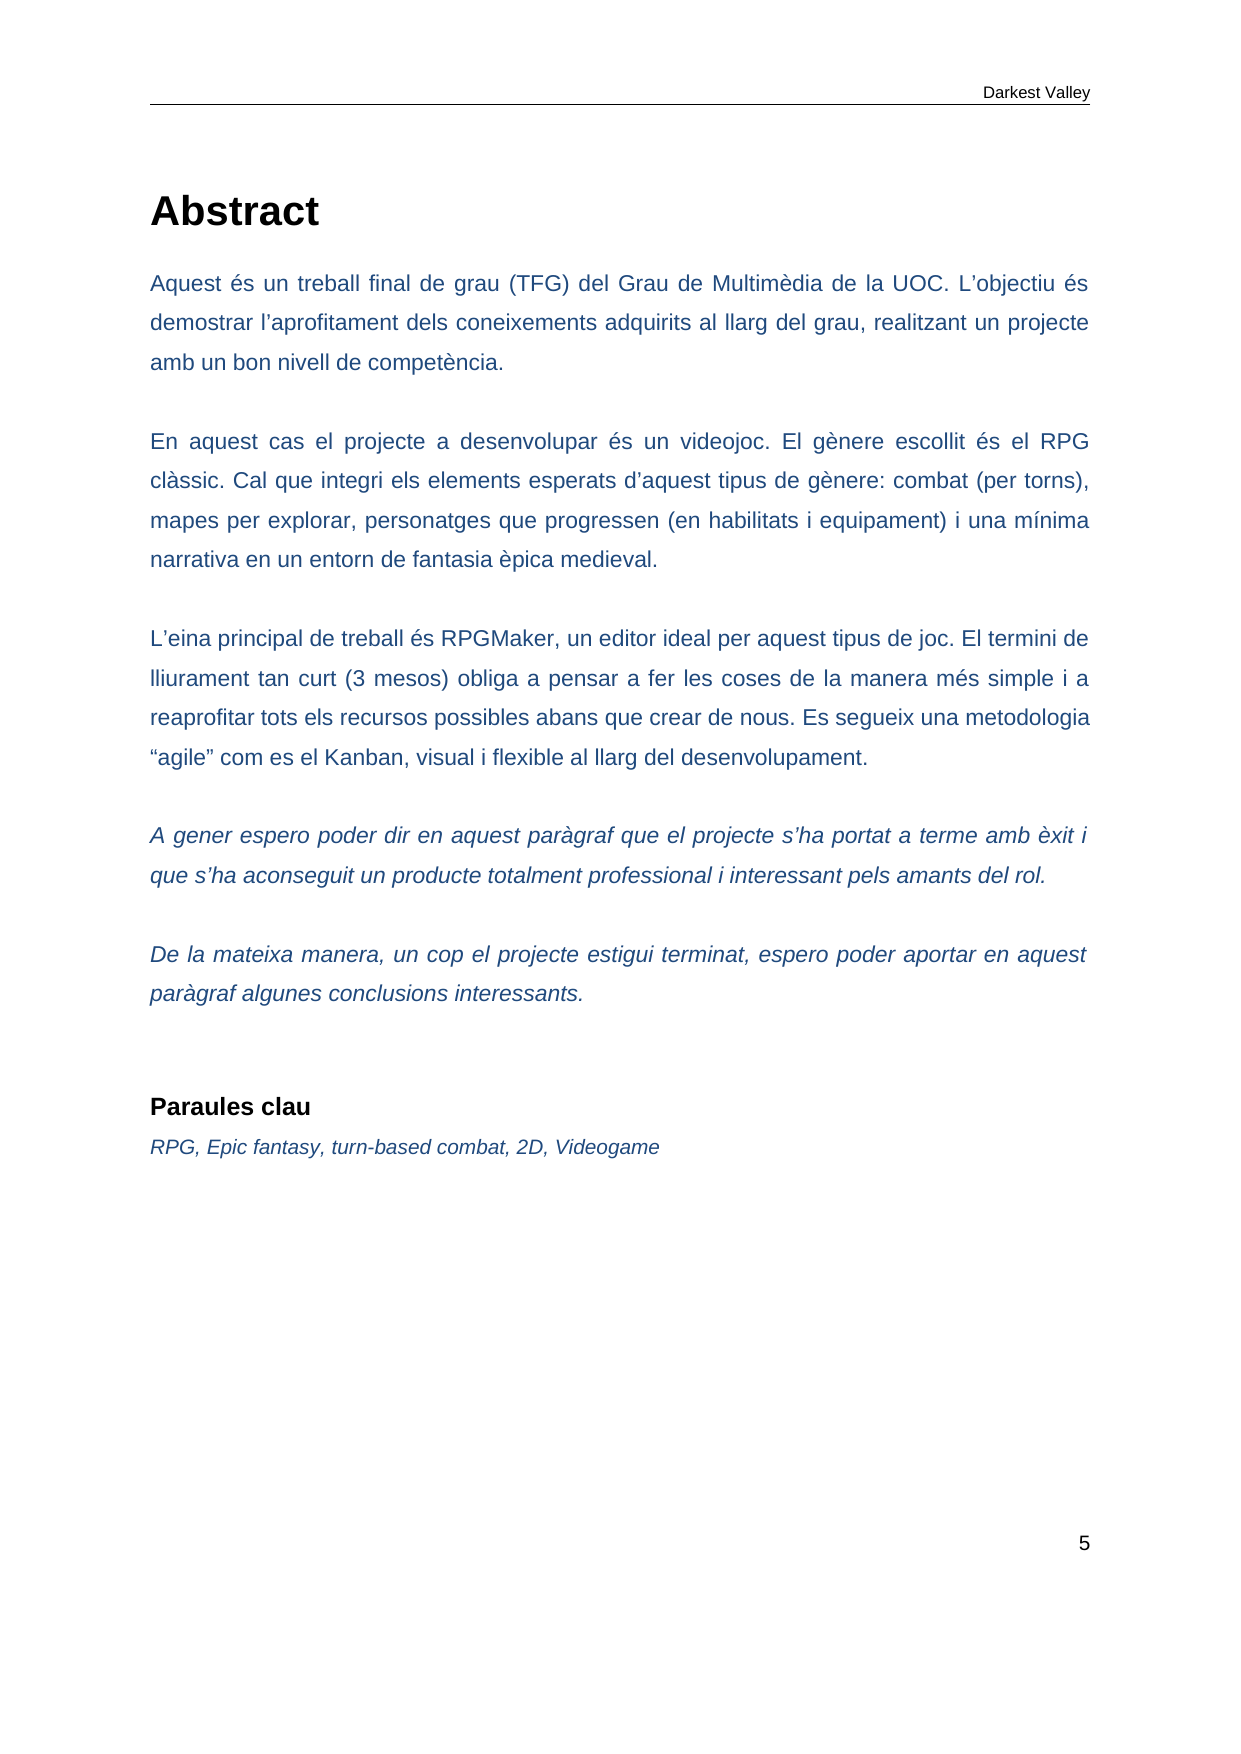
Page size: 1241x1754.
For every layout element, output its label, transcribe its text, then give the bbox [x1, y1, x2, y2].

text A gener espero poder dir en aquest paràgraf que el projecte s’ha portat a terme amb èxit i que s’ha aconseguit un producte totalment professional i interessant pels amants del rol. [150, 822, 1090, 888]
text Abstract [150, 186, 1090, 234]
text De la mateixa manera, un cop el projecte estigui terminat, espero poder aportar en aquest paràgraf algunes conclusions interessants. [150, 941, 1090, 1007]
text Aquest és un treball final de grau (TFG) del Grau de Multimèdia de la UOC. L’objectiu és demostrar l’aprofitament dels coneixements adquirits al llarg del grau, realitzant un projecte amb un bon nivell de competència. [150, 270, 1090, 375]
text L’eina principal de treball és RPGMaker, un editor ideal per aquest tipus de joc. El termini de lliurament tan curt (3 mesos) obliga a pensar a fer les coses de la manera més simple i a reaprofitar tots els recursos possibles abans que crear de nous. Es segueix una metodologia “agile” com es el Kanban, visual i flexible al llarg del desenvolupament. [150, 625, 1090, 770]
text En aquest cas el projecte a desenvolupar és un videojoc. El gènere escollit és el RPG clàssic. Cal que integri els elements esperats d’aquest tipus de gènere: combat (per torns), mapes per explorar, personatges que progressen (en habilitats i equipament) i una mínima narrativa en un entorn de fantasia èpica medieval. [150, 428, 1090, 572]
text RPG, Epic fantasy, turn-based combat, 2D, Videogame [150, 1135, 1090, 1159]
text Paraules clau [150, 1092, 1090, 1121]
